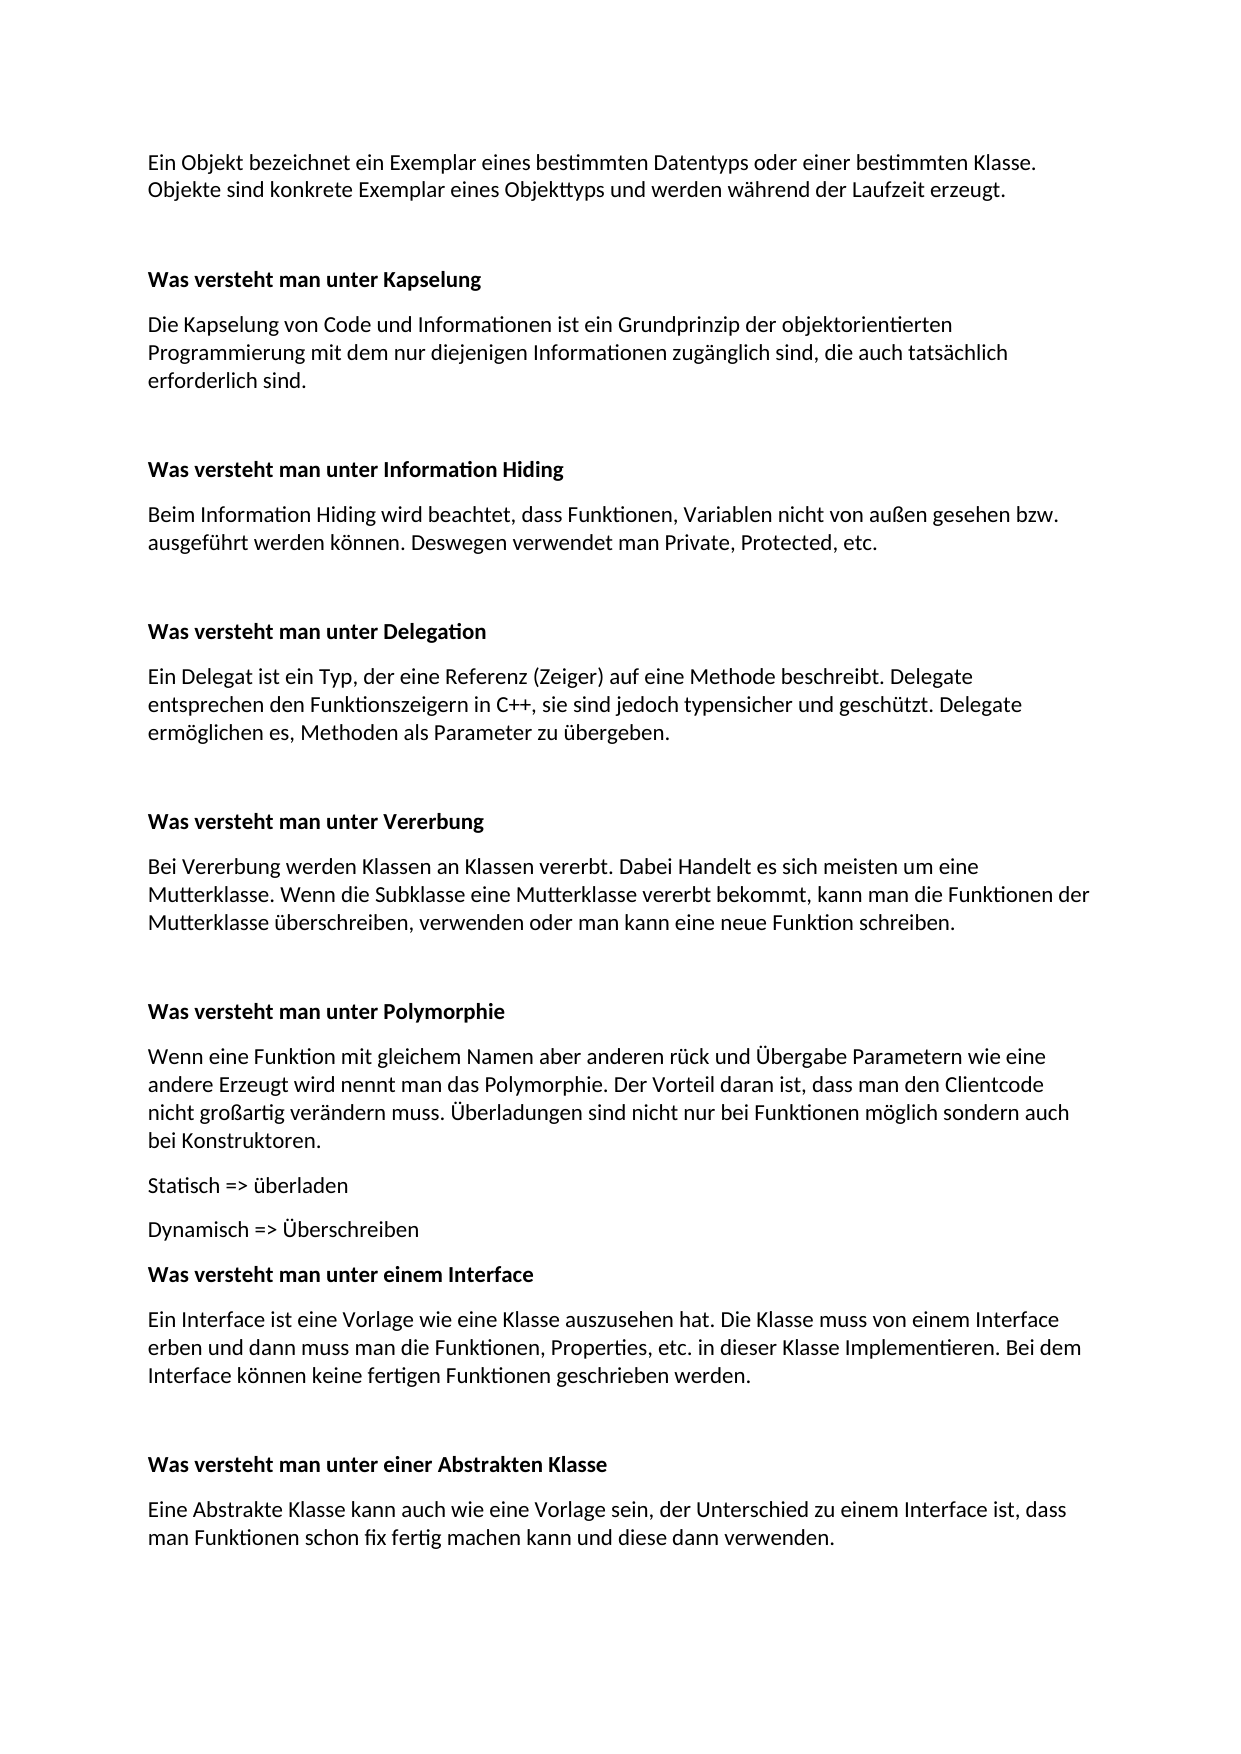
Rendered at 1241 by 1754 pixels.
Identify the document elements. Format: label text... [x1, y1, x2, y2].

text Statisch => überladen [148, 1171, 1093, 1199]
text Was versteht man unter Delegation [148, 617, 1093, 645]
text Was versteht man unter Polymorphie [148, 997, 1093, 1025]
text Dynamisch => Überschreiben [148, 1216, 1093, 1243]
text Die Kapselung von Code und Informationen ist ein Grundprinzip der objektorientierten Programmierung mit dem nur diejenigen Informationen zugänglich sind, die auch tatsächlich erforderlich sind. [148, 310, 1093, 394]
text Ein Objekt bezeichnet ein Exemplar eines bestimmten Datentyps oder einer bestimmten Klasse. Objekte sind konkrete Exemplar eines Objekttyps und werden während der Laufzeit erzeugt. [148, 148, 1093, 204]
text Was versteht man unter Kapselung [148, 265, 1093, 293]
text Bei Vererbung werden Klassen an Klassen vererbt. Dabei Handelt es sich meisten um eine Mutterklasse. Wenn die Subklasse eine Mutterklasse vererbt bekommt, kann man die Funktionen der Mutterklasse überschreiben, verwenden oder man kann eine neue Funktion schreiben. [148, 852, 1093, 936]
text Was versteht man unter Information Hiding [148, 455, 1093, 483]
text Was versteht man unter Vererbung [148, 807, 1093, 835]
text Beim Information Hiding wird beachtet, dass Funktionen, Variablen nicht von außen gesehen bzw. ausgeführt werden können. Deswegen verwendet man Private, Protected, etc. [148, 500, 1093, 556]
text Ein Delegat ist ein Typ, der eine Referenz (Zeiger) auf eine Methode beschreibt. Delegate entsprechen den Funktionszeigern in C++, sie sind jedoch typensicher und geschützt. Delegate ermöglichen es, Methoden als Parameter zu übergeben. [148, 662, 1093, 746]
text Wenn eine Funktion mit gleichem Namen aber anderen rück und Übergabe Parametern wie eine andere Erzeugt wird nennt man das Polymorphie. Der Vorteil daran ist, dass man den Clientcode nicht großartig verändern muss. Überladungen sind nicht nur bei Funktionen möglich sondern auch bei Konstruktoren. [148, 1042, 1093, 1154]
text Was versteht man unter einem Interface [148, 1260, 1093, 1288]
text Was versteht man unter einer Abstrakten Klasse [148, 1450, 1093, 1478]
text Ein Interface ist eine Vorlage wie eine Klasse auszusehen hat. Die Klasse muss von einem Interface erben und dann muss man die Funktionen, Properties, etc. in dieser Klasse Implementieren. Bei dem Interface können keine fertigen Funktionen geschrieben werden. [148, 1305, 1093, 1389]
